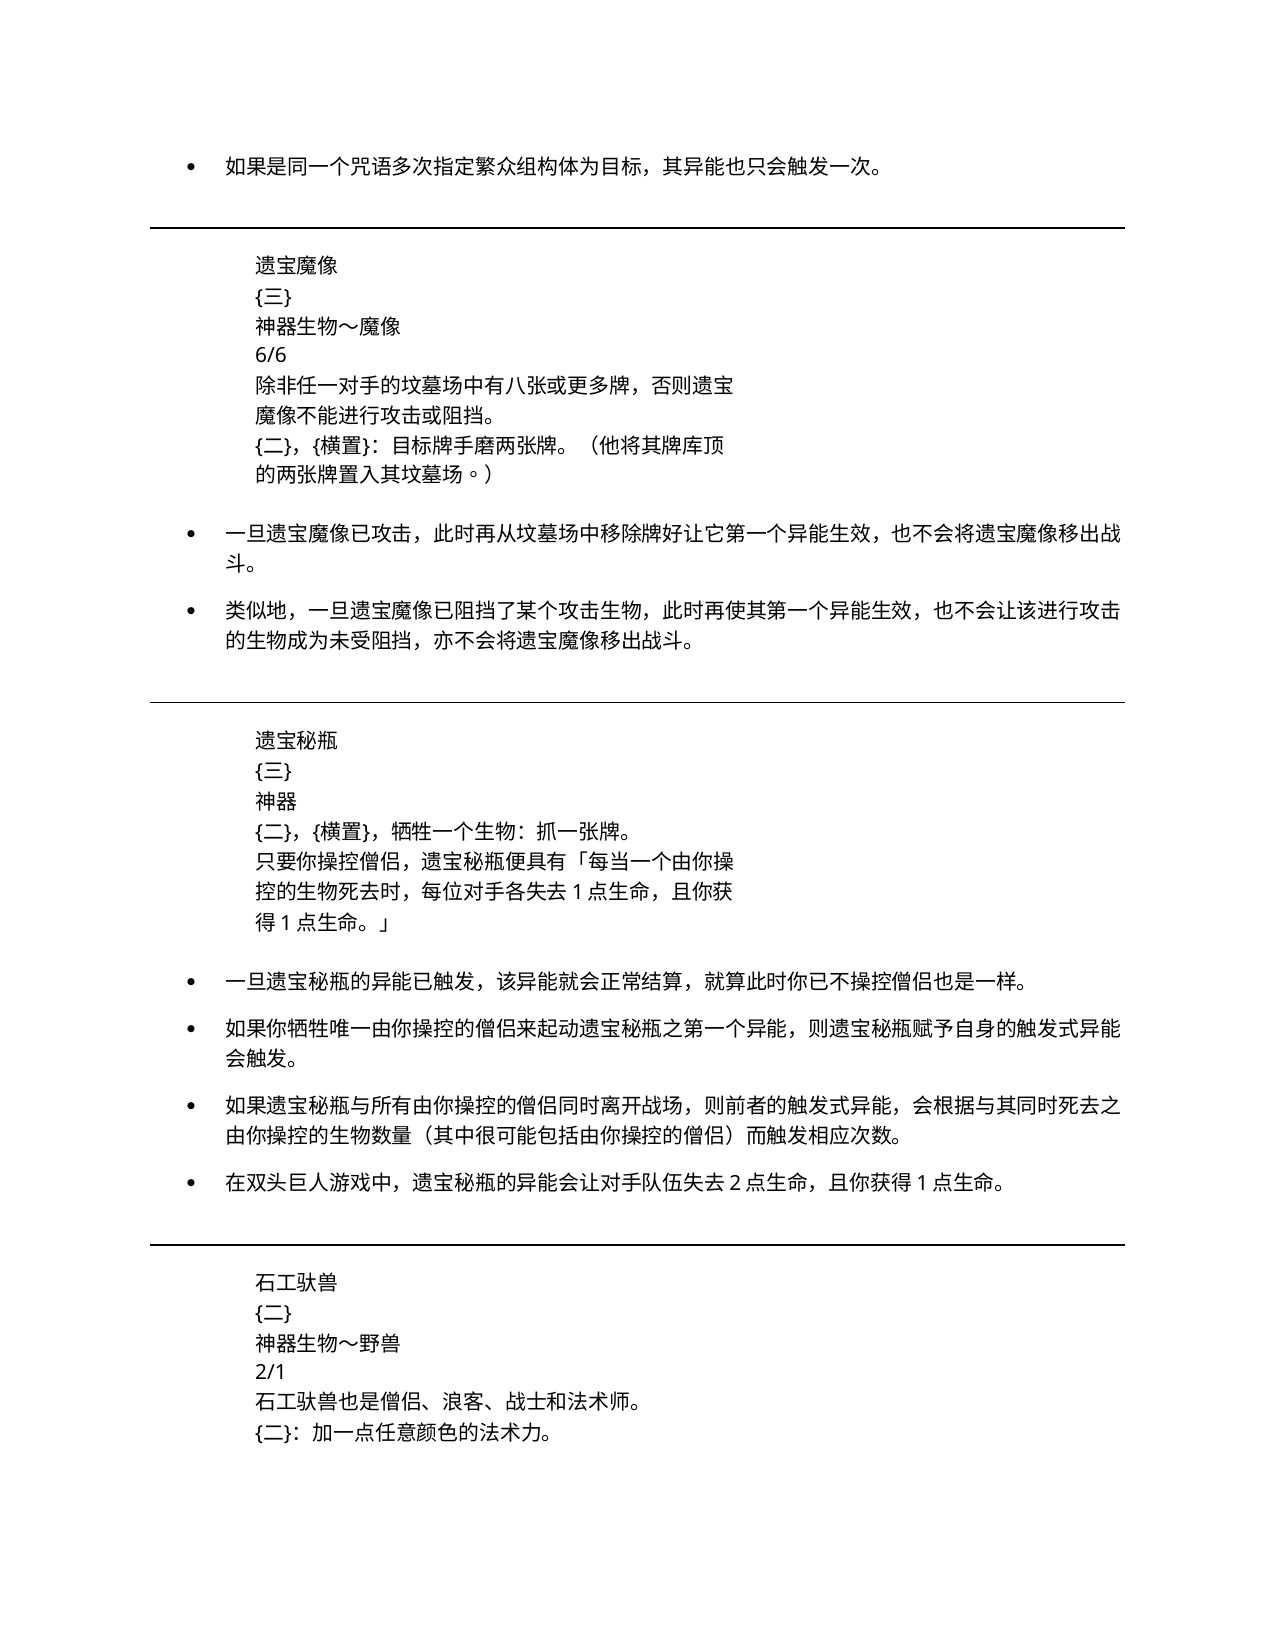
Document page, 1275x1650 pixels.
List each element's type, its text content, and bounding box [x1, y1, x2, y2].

text 一旦遗宝秘瓶的异能已触发，该异能就会正常结算，就算此时你已不操控僧侣也是一样。 [187, 965, 1125, 996]
text 如果你牺牲唯一由你操控的僧侣来起动遗宝秘瓶之第一个异能，则遗宝秘瓶赋予自身的触发式异能会触发。 [187, 1012, 1125, 1073]
text 遗宝魔像 {三} 神器生物～魔像 6/6 除非任一对手的坟墓场中有八张或更多牌，否则遗宝魔像不能进行攻击或阻挡。 {二}，{横置}：目标牌手磨两张牌。（他将其牌库顶的两张牌置入其坟墓场。） [255, 250, 735, 488]
text 如果是同一个咒语多次指定繁众组构体为目标，其异能也只会触发一次。 [187, 150, 1125, 180]
text 一旦遗宝魔像已攻击，此时再从坟墓场中移除牌好让它第一个异能生效，也不会将遗宝魔像移出战斗。 [187, 517, 1125, 578]
text 如果遗宝秘瓶与所有由你操控的僧侣同时离开战场，则前者的触发式异能，会根据与其同时死去之由你操控的生物数量（其中很可能包括由你操控的僧侣）而触发相应次数。 [187, 1089, 1125, 1150]
text 石工驮兽 {二} 神器生物～野兽 2/1 石工驮兽也是僧侣、浪客、战士和法术师。 {二}：加一点任意颜色的法术力。 [255, 1266, 735, 1446]
text 在双头巨人游戏中，遗宝秘瓶的异能会让对手队伍失去2点生命，且你获得1点生命。 [187, 1166, 1125, 1197]
text 类似地，一旦遗宝魔像已阻挡了某个攻击生物，此时再使其第一个异能生效，也不会让该进行攻击的生物成为未受阻挡，亦不会将遗宝魔像移出战斗。 [187, 594, 1125, 655]
text 遗宝秘瓶 {三} 神器 {二}，{横置}，牺牲一个生物：抓一张牌。 只要你操控僧侣，遗宝秘瓶便具有「每当一个由你操控的生物死去时，每位对手各失去1点生命，且你获得1点生命。」 [255, 724, 735, 936]
